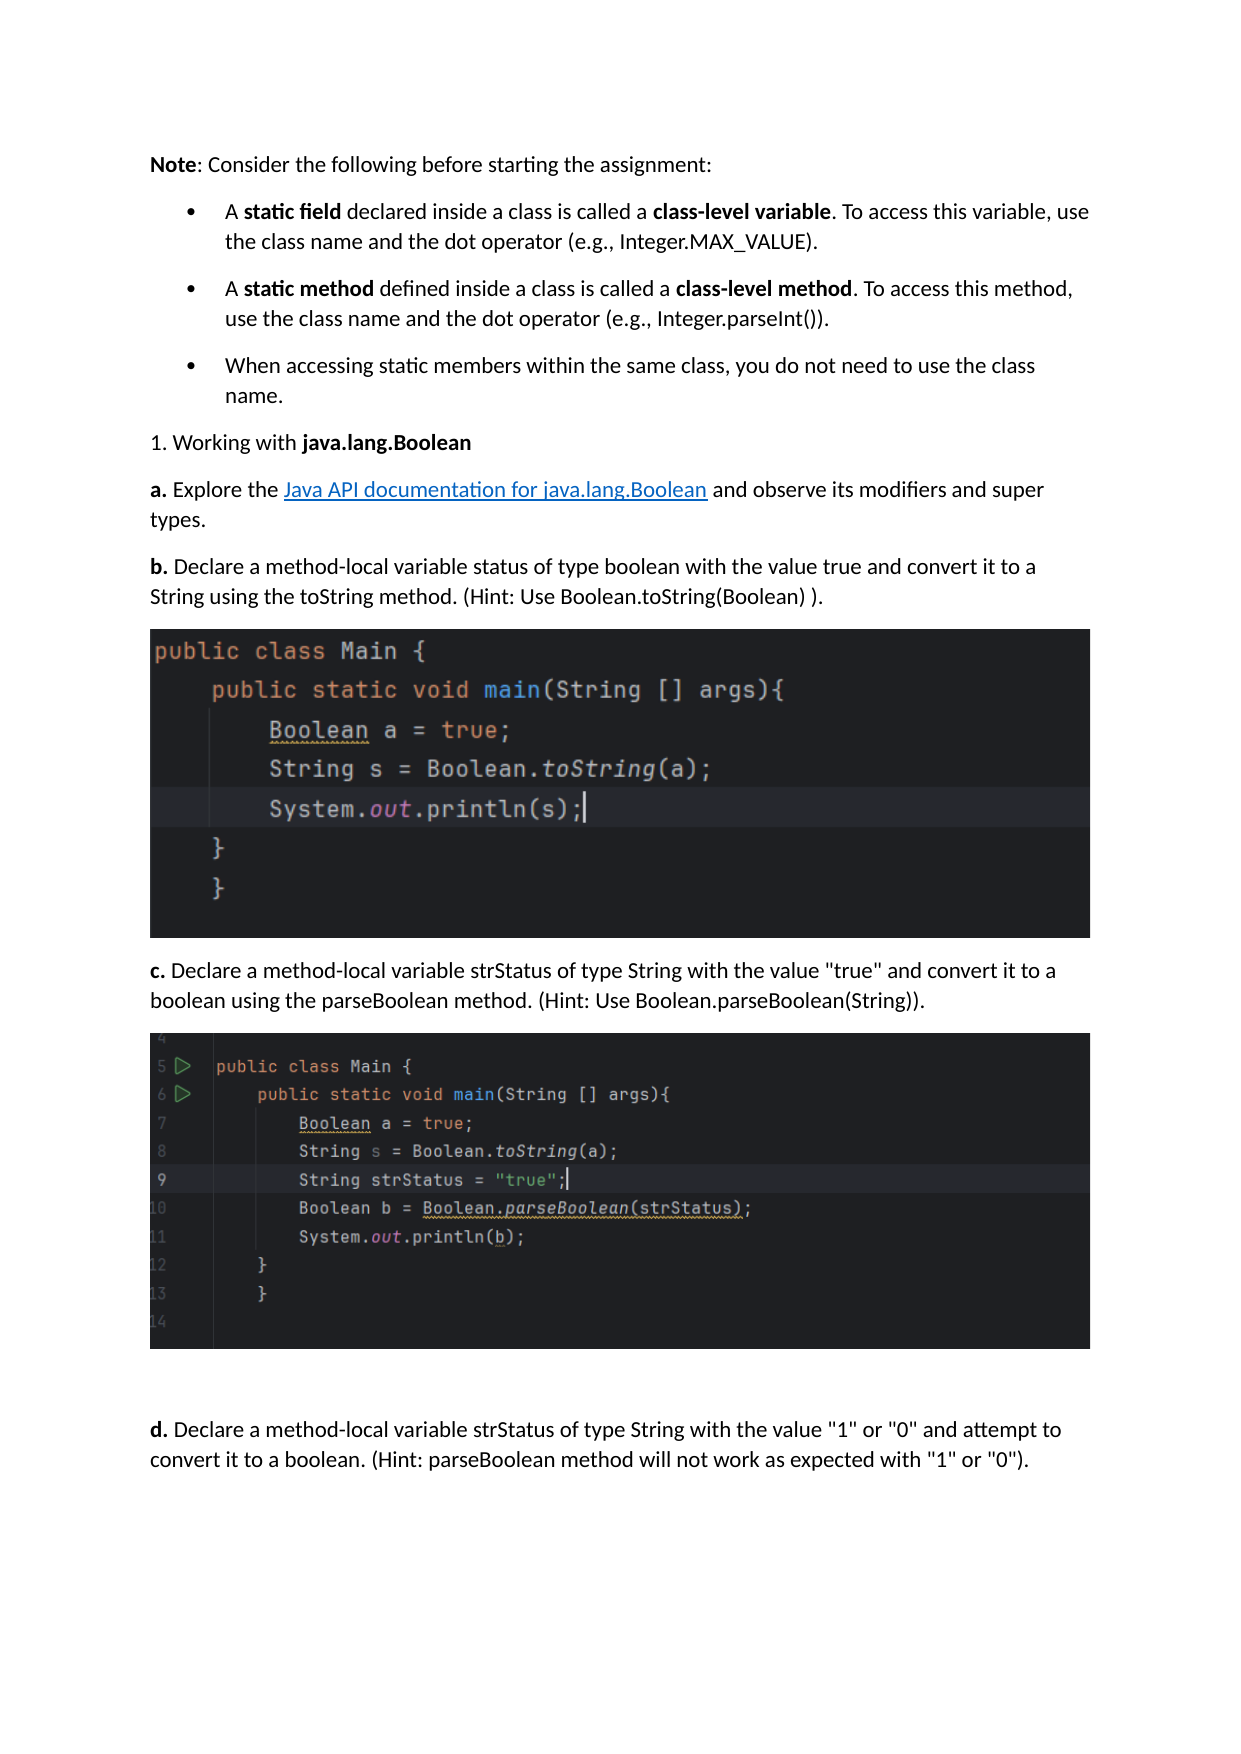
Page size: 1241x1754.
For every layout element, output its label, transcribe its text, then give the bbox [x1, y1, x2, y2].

list A static method defined inside a class is called a class-level method. To access this method, use the class name and the dot operator (e.g., Integer.parseInt()). [187, 274, 1090, 332]
text b. Declare a method-local variable status of type boolean with the value true and convert it to a String using the toString method. (Hint: Use Boolean.toString(Boolean) ). [150, 552, 1090, 610]
picture [150, 1033, 1091, 1349]
picture [150, 629, 1091, 938]
list A static field declared inside a class is called a class-level variable. To access this variable, use the class name and the dot operator (e.g., Integer.MAX_VALUE). [187, 197, 1090, 255]
text 1. Working with java.lang.Boolean [150, 428, 1090, 456]
list When accessing static members within the same class, you do not need to use the class name. [187, 351, 1090, 409]
text Note: Consider the following before starting the assignment: [150, 150, 1090, 178]
text c. Declare a method-local variable strStatus of type String with the value "true" and convert it to a boolean using the parseBoolean method. (Hint: Use Boolean.parseBoolean(String)). [150, 956, 1090, 1014]
text d. Declare a method-local variable strStatus of type String with the value "1" or "0" and attempt to convert it to a boolean. (Hint: parseBoolean method will not work as expected with "1" or "0"). [150, 1415, 1090, 1473]
text a. Explore the Java API documentation for java.lang.Boolean and observe its modifiers and super types. [150, 475, 1090, 533]
